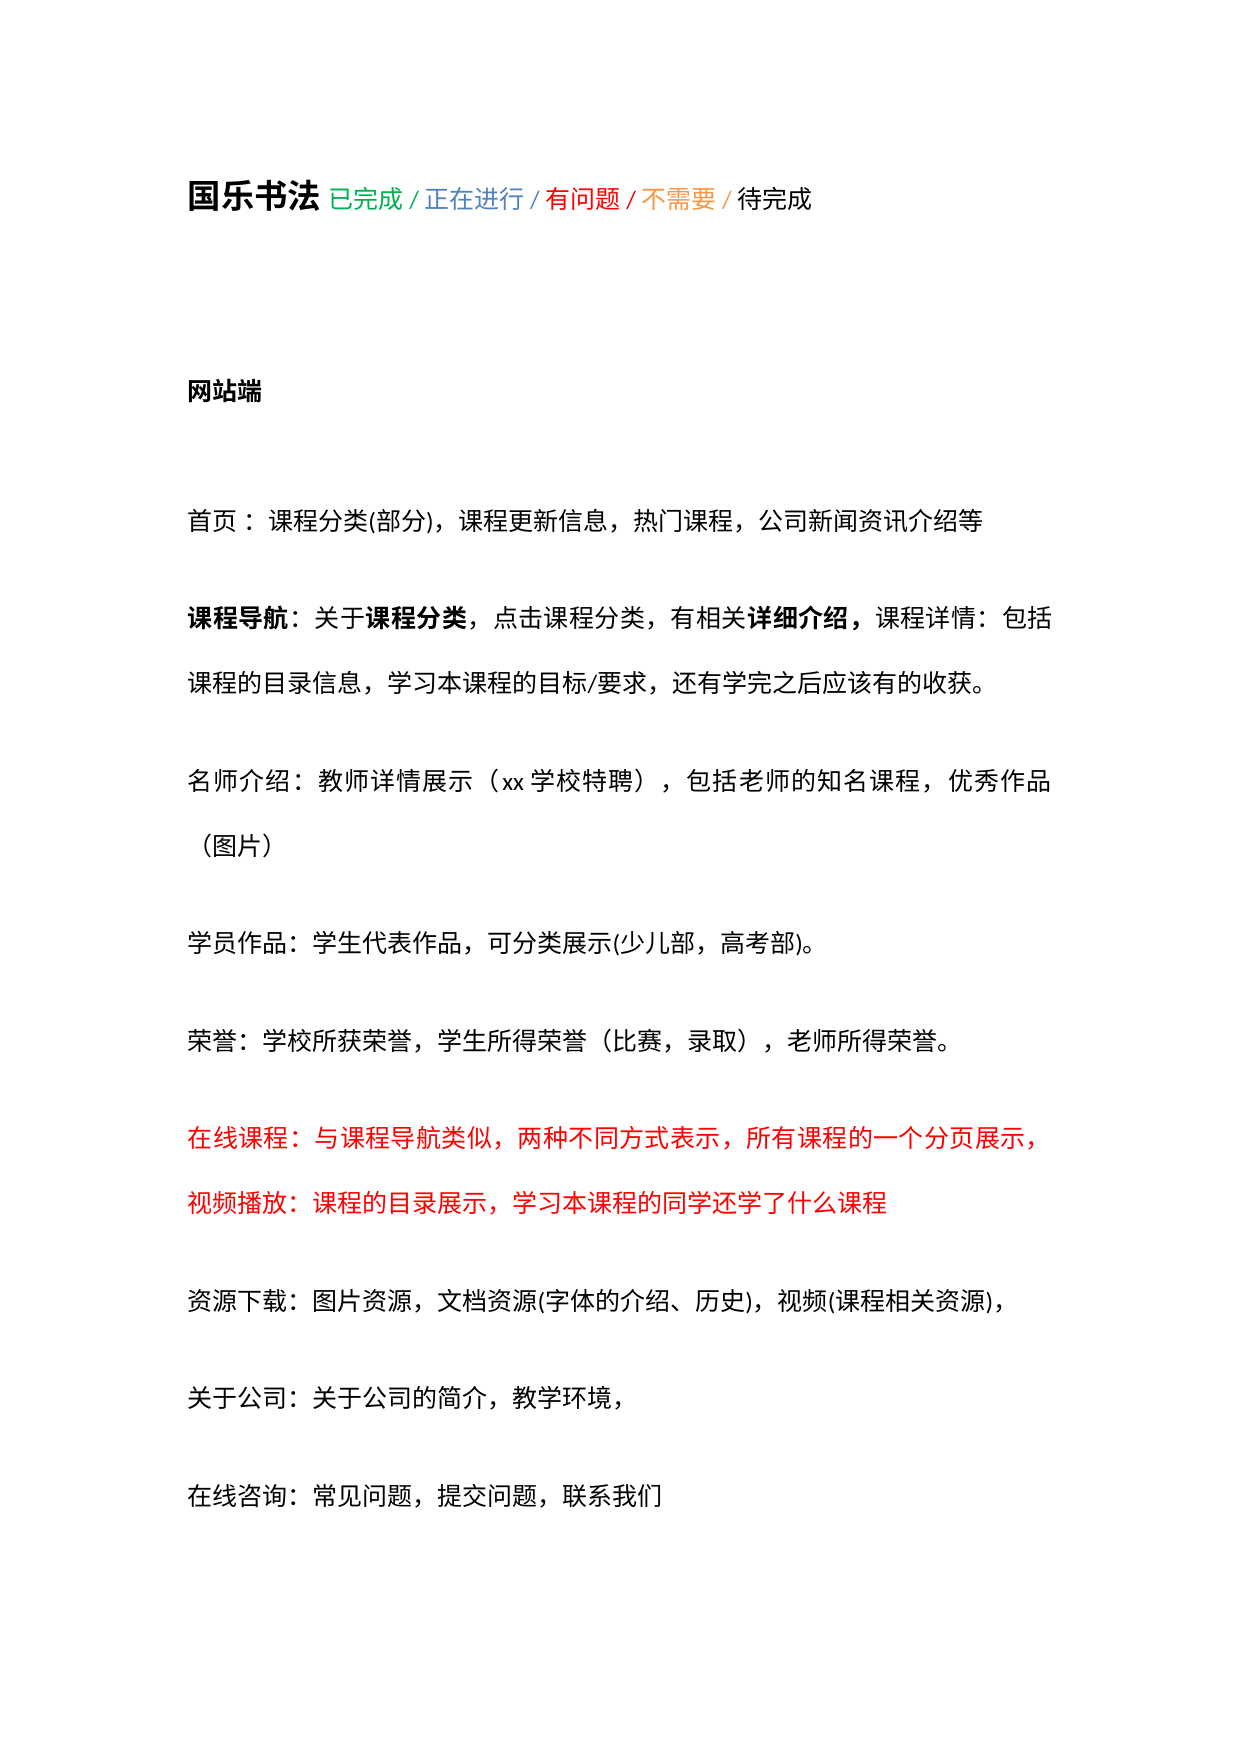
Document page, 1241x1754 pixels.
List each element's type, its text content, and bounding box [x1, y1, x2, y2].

text 关于公司：关于公司的简介，教学环境， [187, 1364, 1053, 1429]
text 国乐书法 已完成 / 正在进行 / 有问题 / 不需要 / 待完成 [187, 162, 1053, 227]
text 荣誉：学校所获荣誉，学生所得荣誉（比赛，录取），老师所得荣誉。 [187, 1007, 1053, 1072]
text 在线咨询：常见问题，提交问题，联系我们 [187, 1462, 1053, 1527]
text 首页 ：课程分类(部分)，课程更新信息，热门课程，公司新闻资讯介绍等 [187, 487, 1053, 552]
text 名师介绍：教师详情展示（xx学校特聘），包括老师的知名课程，优秀作品（图片） [187, 747, 1053, 877]
text 课程导航：关于课程分类，点击课程分类，有相关详细介绍，课程详情：包括课程的目录信息，学习本课程的目标/要求，还有学完之后应该有的收获。 [187, 584, 1053, 714]
text 在线课程：与课程导航类似，两种不同方式表示，所有课程的一个分页展示，视频播放：课程的目录展示，学习本课程的同学还学了什么课程 [187, 1104, 1053, 1234]
text 网站端 [187, 357, 1053, 422]
text 学员作品：学生代表作品，可分类展示(少儿部，高考部)。 [187, 909, 1053, 974]
text 资源下载：图片资源，文档资源(字体的介绍、历史)，视频(课程相关资源)， [187, 1267, 1053, 1332]
